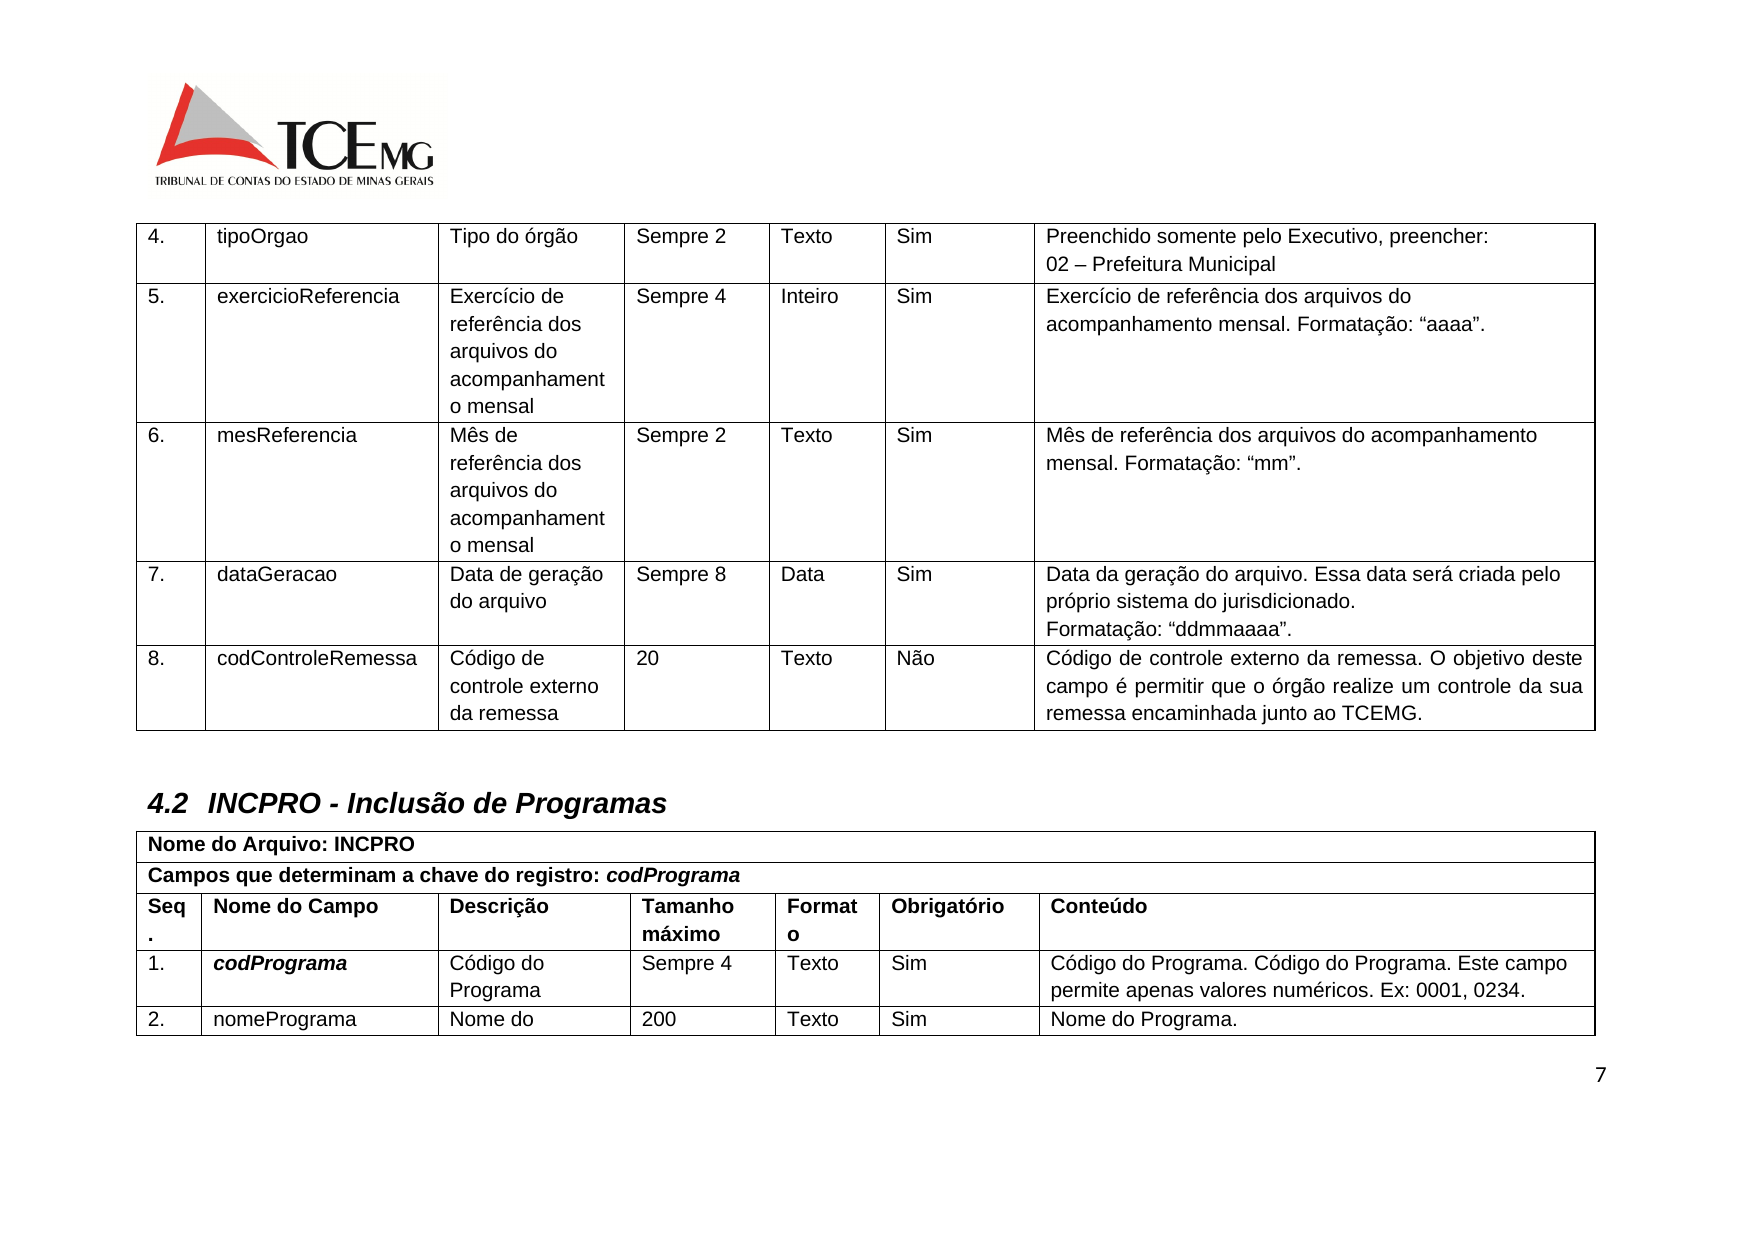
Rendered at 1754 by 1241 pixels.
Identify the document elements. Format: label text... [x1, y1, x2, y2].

table_cell Sim [880, 951, 1039, 1006]
table_cell Formato [776, 894, 879, 949]
table_cell 200 [631, 1007, 775, 1035]
table_cell Sempre 8 [625, 562, 769, 645]
table_cell Sempre 2 [625, 224, 769, 283]
table_cell [137, 1007, 201, 1035]
table_cell Sempre 4 [625, 284, 769, 422]
table_cell dataGeracao [206, 562, 438, 645]
table_cell Código de controle externo da remessa [439, 646, 624, 729]
table_cell [137, 646, 205, 729]
table_cell Nome do Campo [202, 894, 438, 949]
table_cell Sempre 2 [625, 423, 769, 561]
table_cell Sempre 4 [631, 951, 775, 1006]
table_cell Campos que determinam a chave do registro: codPrograma [137, 863, 1594, 893]
table_cell [137, 423, 205, 561]
table_header Nome do Arquivo: INCPRO [137, 832, 1594, 862]
table_cell Não [886, 646, 1034, 729]
table_cell Texto [776, 951, 879, 1006]
table_cell Preenchido somente pelo Executivo, preencher: 02 – Prefeitura Municipal [1035, 224, 1594, 283]
table_cell Texto [776, 1007, 879, 1035]
table_cell Sim [886, 562, 1034, 645]
table_cell tipoOrgao [206, 224, 438, 283]
table_cell 20 [625, 646, 769, 729]
table_cell [137, 562, 205, 645]
table_cell Sim [880, 1007, 1039, 1035]
table_cell Seq. [137, 894, 201, 949]
subtitle INCPRO - Inclusão de Programas [148, 786, 1606, 819]
table_cell [137, 224, 205, 283]
table_cell [137, 951, 201, 1006]
table_cell Sim [886, 423, 1034, 561]
table_cell Data [770, 562, 885, 645]
table_cell codPrograma [202, 951, 438, 1006]
table_cell Tipo do órgão [439, 224, 624, 283]
table_cell Nome do Programa. [1040, 1007, 1594, 1035]
table_cell Exercício de referência dos arquivos do acompanhamento mensal [439, 284, 624, 422]
table_cell Conteúdo [1040, 894, 1594, 949]
table_cell Texto [770, 423, 885, 561]
table_cell mesReferencia [206, 423, 438, 561]
table_cell Data de geração do arquivo [439, 562, 624, 645]
table_cell Obrigatório [880, 894, 1039, 949]
table_cell nomePrograma [202, 1007, 438, 1035]
table_cell codControleRemessa [206, 646, 438, 729]
table_cell exercicioReferencia [206, 284, 438, 422]
table_cell Sim [886, 284, 1034, 422]
table_cell Código do Programa. Código do Programa. Este campo permite apenas valores numéricos. Ex: 0001, 0234. [1040, 951, 1594, 1006]
table_cell Tamanho máximo [631, 894, 775, 949]
table_cell Mês de referência dos arquivos do acompanhamento mensal [439, 423, 624, 561]
picture [147, 73, 448, 199]
table_cell Sim [886, 224, 1034, 283]
table_cell Texto [770, 224, 885, 283]
table_cell Data da geração do arquivo. Essa data será criada pelo próprio sistema do jurisdicionado. Formatação: “ddmmaaaa”. [1035, 562, 1594, 645]
table_cell Código do Programa [439, 951, 630, 1006]
table_cell Nome do Programa [439, 1007, 630, 1035]
table_cell Mês de referência dos arquivos do acompanhamento mensal. Formatação: “mm”. [1035, 423, 1594, 561]
table_cell Inteiro [770, 284, 885, 422]
table_cell Descrição [439, 894, 630, 949]
table_cell Exercício de referência dos arquivos do acompanhamento mensal. Formatação: “aaaa”. [1035, 284, 1594, 422]
table_cell Texto [770, 646, 885, 729]
table_cell [137, 284, 205, 422]
table_cell Código de controle externo da remessa. O objetivo deste campo é permitir que o órgão realize um controle da sua remessa encaminhada junto ao TCEMG. [1035, 646, 1594, 729]
